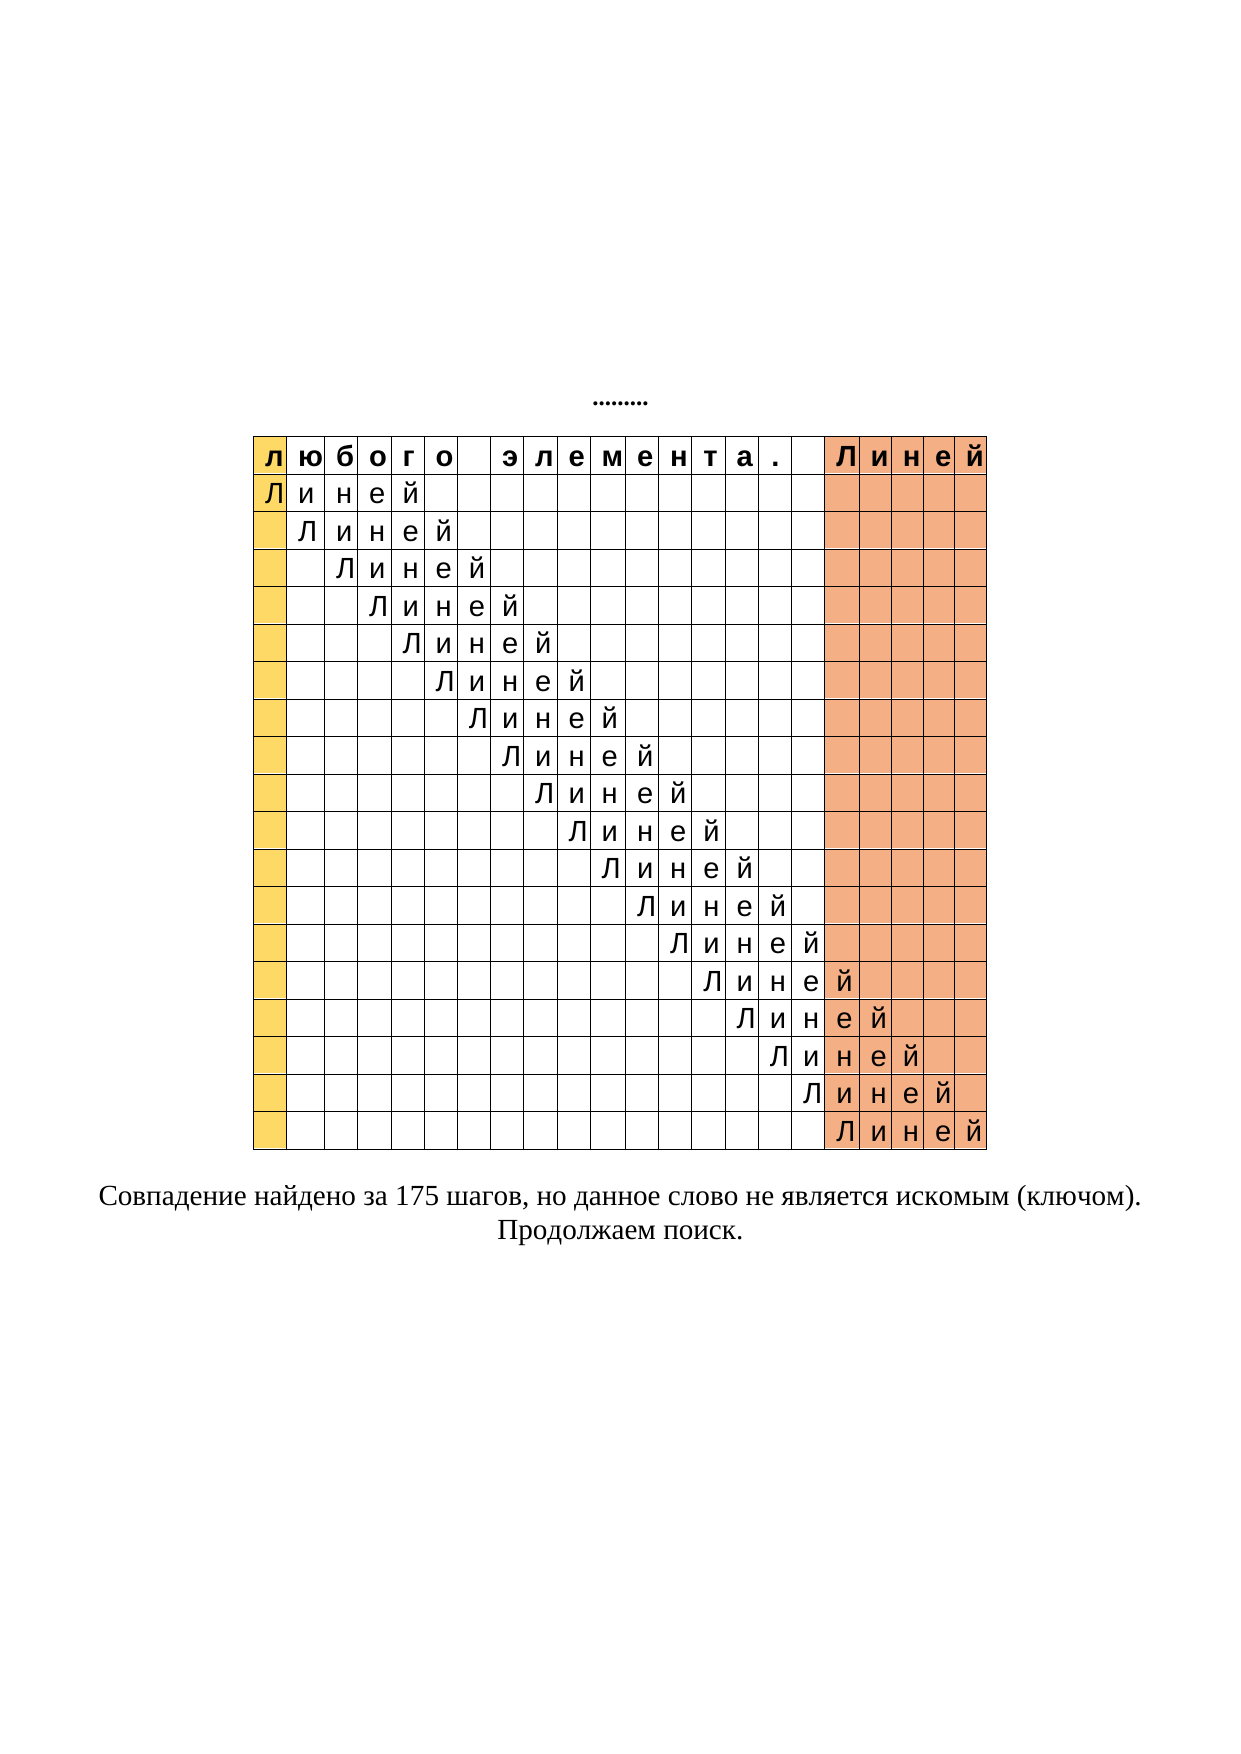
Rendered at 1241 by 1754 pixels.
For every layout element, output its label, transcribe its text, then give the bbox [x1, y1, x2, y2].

table_cell [287, 550, 324, 586]
table_cell [591, 625, 625, 661]
table_cell [325, 587, 357, 623]
table_cell е [558, 700, 590, 736]
table_cell [358, 1112, 391, 1148]
table_cell [759, 550, 791, 586]
table_cell [425, 1075, 457, 1111]
table_cell [254, 1000, 286, 1036]
table_cell [860, 512, 891, 548]
table_cell [759, 1075, 791, 1111]
table_cell [792, 700, 824, 736]
table_cell [458, 1112, 490, 1148]
table_cell [792, 1112, 824, 1148]
table_cell [491, 925, 523, 961]
table_cell [860, 775, 891, 811]
table_header . [759, 437, 791, 473]
table_cell [692, 1075, 725, 1111]
table_cell [524, 887, 557, 923]
table_cell [458, 1037, 490, 1073]
table_cell [924, 662, 954, 698]
table_cell [425, 850, 457, 886]
table_cell [491, 887, 523, 923]
table_cell [325, 625, 357, 661]
table_cell [392, 737, 424, 773]
table_cell [924, 850, 954, 886]
table_cell [392, 925, 424, 961]
table_cell е [524, 662, 557, 698]
table_cell [726, 587, 758, 623]
table_cell [325, 1000, 357, 1036]
table_cell [726, 512, 758, 548]
table_cell [924, 737, 954, 773]
table_cell [287, 925, 324, 961]
table_cell [955, 587, 986, 623]
table_cell [287, 662, 324, 698]
table_cell [825, 775, 859, 811]
table_cell [392, 1075, 424, 1111]
table_cell [626, 550, 658, 586]
table_cell н [825, 1037, 859, 1073]
table_cell [726, 737, 758, 773]
table_cell й [955, 1112, 986, 1148]
table_cell [825, 587, 859, 623]
table_cell [759, 512, 791, 548]
table_cell [325, 1112, 357, 1148]
table_cell [825, 812, 859, 848]
table_cell [626, 1075, 658, 1111]
table_cell й [558, 662, 590, 698]
table_cell и [692, 925, 725, 961]
table_cell [591, 925, 625, 961]
table_cell [458, 737, 490, 773]
table_cell и [860, 1112, 891, 1148]
table_cell и [491, 700, 523, 736]
table_cell [491, 812, 523, 848]
table_cell [659, 962, 691, 998]
table_cell н [591, 775, 625, 811]
table_header г [392, 437, 424, 473]
table_cell [825, 925, 859, 961]
table_cell [860, 850, 891, 886]
table_cell [458, 887, 490, 923]
table_header й [955, 437, 986, 473]
table_cell [591, 512, 625, 548]
table_cell [659, 700, 691, 736]
table_cell [860, 587, 891, 623]
table_cell Л [792, 1075, 824, 1111]
table_cell [759, 700, 791, 736]
table_cell н [458, 625, 490, 661]
table_cell [458, 925, 490, 961]
table_cell [558, 850, 590, 886]
table_cell [558, 587, 590, 623]
table_cell [726, 625, 758, 661]
table_cell [892, 662, 923, 698]
table_cell н [759, 962, 791, 998]
table_cell е [924, 1112, 954, 1148]
table_cell [955, 512, 986, 548]
table_cell [626, 700, 658, 736]
table_cell [425, 737, 457, 773]
table_cell е [626, 775, 658, 811]
table_cell й [524, 625, 557, 661]
table_cell [358, 775, 391, 811]
table_cell [358, 662, 391, 698]
table_cell [792, 475, 824, 511]
table_cell [659, 550, 691, 586]
table_cell [692, 700, 725, 736]
table_header а [726, 437, 758, 473]
table_cell [792, 850, 824, 886]
table_cell Л [458, 700, 490, 736]
table_cell [792, 775, 824, 811]
table_cell [759, 775, 791, 811]
table_cell й [626, 737, 658, 773]
table_cell [524, 550, 557, 586]
table_cell [254, 775, 286, 811]
table_cell [825, 625, 859, 661]
table_cell [591, 587, 625, 623]
table_cell и [626, 850, 658, 886]
table_cell [558, 1037, 590, 1073]
table_cell [358, 887, 391, 923]
table_cell [287, 1112, 324, 1148]
table_cell [287, 850, 324, 886]
table_cell [491, 1000, 523, 1036]
table_cell е [458, 587, 490, 623]
table_cell [325, 700, 357, 736]
table_cell [825, 475, 859, 511]
table_cell [287, 587, 324, 623]
table_cell Л [558, 812, 590, 848]
table_cell [392, 887, 424, 923]
table_cell [955, 775, 986, 811]
table_cell [287, 625, 324, 661]
table_cell [524, 1000, 557, 1036]
table_cell [425, 1000, 457, 1036]
table_cell [558, 1000, 590, 1036]
table_cell н [860, 1075, 891, 1111]
table_cell [458, 1000, 490, 1036]
table_cell [860, 962, 891, 998]
table_cell й [924, 1075, 954, 1111]
table_cell [659, 512, 691, 548]
table_cell [591, 1112, 625, 1148]
table_header ю [287, 437, 324, 473]
table_cell [692, 1000, 725, 1036]
table_cell н [358, 512, 391, 548]
text ......... [89, 382, 1152, 411]
table_cell [425, 475, 457, 511]
table_cell [759, 475, 791, 511]
table_cell [591, 1075, 625, 1111]
table_cell [287, 1000, 324, 1036]
table_cell [759, 587, 791, 623]
table_cell [392, 850, 424, 886]
table_cell [287, 700, 324, 736]
table_cell [325, 1075, 357, 1111]
table_cell [254, 700, 286, 736]
table_cell [524, 850, 557, 886]
table_cell [726, 1112, 758, 1148]
table_cell [955, 700, 986, 736]
table_cell [792, 625, 824, 661]
table_cell [558, 512, 590, 548]
table_cell [825, 700, 859, 736]
table_cell [626, 475, 658, 511]
table_cell е [792, 962, 824, 998]
table_header н [892, 437, 923, 473]
table_cell [524, 475, 557, 511]
table_cell н [692, 887, 725, 923]
table_cell [358, 1000, 391, 1036]
table_cell й [491, 587, 523, 623]
table_cell [626, 1037, 658, 1073]
table_cell [524, 1112, 557, 1148]
table_cell [425, 962, 457, 998]
table_cell [591, 887, 625, 923]
table_cell [659, 475, 691, 511]
table_cell н [558, 737, 590, 773]
table_header и [860, 437, 891, 473]
table_header л [524, 437, 557, 473]
table_cell [924, 625, 954, 661]
table_cell [358, 962, 391, 998]
table_cell и [825, 1075, 859, 1111]
table_cell е [759, 925, 791, 961]
table_cell [626, 587, 658, 623]
table_cell й [591, 700, 625, 736]
table_cell [524, 812, 557, 848]
table_cell [692, 475, 725, 511]
table_cell [626, 1000, 658, 1036]
table_cell [254, 625, 286, 661]
table_cell [524, 1075, 557, 1111]
table_cell [924, 812, 954, 848]
table_cell н [659, 850, 691, 886]
table_cell [792, 587, 824, 623]
table_cell [558, 625, 590, 661]
table_cell н [392, 550, 424, 586]
table_cell [659, 1075, 691, 1111]
table_cell н [892, 1112, 923, 1148]
table_cell Л [491, 737, 523, 773]
table_cell [491, 962, 523, 998]
table_cell [392, 662, 424, 698]
table_cell [892, 925, 923, 961]
table_cell й [792, 925, 824, 961]
table_cell [860, 737, 891, 773]
table_cell [759, 625, 791, 661]
table_header е [626, 437, 658, 473]
table_cell [955, 1000, 986, 1036]
table_cell [358, 812, 391, 848]
table_cell [425, 1112, 457, 1148]
table_cell [358, 1037, 391, 1073]
table_cell и [392, 587, 424, 623]
table_cell [692, 550, 725, 586]
table_cell Л [358, 587, 391, 623]
table_cell н [491, 662, 523, 698]
text Совпадение найдено за 175 шагов, но данное слово не является искомым (ключом). Продолжаем поиск. [89, 1178, 1152, 1245]
table_cell [287, 812, 324, 848]
table_cell [860, 625, 891, 661]
table_cell [759, 737, 791, 773]
table_cell [955, 662, 986, 698]
table_cell [392, 962, 424, 998]
table_cell [254, 1112, 286, 1148]
table_cell [860, 662, 891, 698]
table_cell [692, 662, 725, 698]
table_cell [825, 737, 859, 773]
table_cell [626, 1112, 658, 1148]
table_cell [860, 550, 891, 586]
table_cell [825, 850, 859, 886]
table_cell [892, 850, 923, 886]
table_cell Л [626, 887, 658, 923]
table_cell [392, 775, 424, 811]
table_cell [626, 962, 658, 998]
table_cell [491, 475, 523, 511]
table_cell [692, 737, 725, 773]
table_cell [924, 512, 954, 548]
table_cell [659, 587, 691, 623]
table_cell [726, 1075, 758, 1111]
table_cell н [425, 587, 457, 623]
table_cell [726, 662, 758, 698]
table_cell [726, 775, 758, 811]
table_cell Л [692, 962, 725, 998]
table_cell [860, 887, 891, 923]
table_cell [591, 962, 625, 998]
table_header б [325, 437, 357, 473]
table_cell [792, 550, 824, 586]
table_cell [860, 700, 891, 736]
table_cell [325, 812, 357, 848]
table_cell [458, 812, 490, 848]
table_header н [659, 437, 691, 473]
table_cell [892, 475, 923, 511]
table_cell [491, 1075, 523, 1111]
table_cell [860, 925, 891, 961]
table_cell [392, 1000, 424, 1036]
table_cell [392, 700, 424, 736]
table_cell [491, 550, 523, 586]
table_cell [254, 662, 286, 698]
table_cell [325, 887, 357, 923]
table_cell [524, 925, 557, 961]
table_cell [254, 925, 286, 961]
table_cell Л [425, 662, 457, 698]
table_cell е [860, 1037, 891, 1073]
table_cell [692, 587, 725, 623]
table_cell [924, 1037, 954, 1073]
table_cell н [325, 475, 357, 511]
table_cell й [659, 775, 691, 811]
table_cell Л [726, 1000, 758, 1036]
table_cell [524, 512, 557, 548]
table_cell й [825, 962, 859, 998]
table_cell и [726, 962, 758, 998]
table_cell [425, 1037, 457, 1073]
table_cell Л [591, 850, 625, 886]
table_cell [924, 587, 954, 623]
table_cell [425, 887, 457, 923]
table_cell [860, 812, 891, 848]
table_cell [254, 887, 286, 923]
table_cell [254, 550, 286, 586]
table_cell [892, 812, 923, 848]
table_header м [591, 437, 625, 473]
table_cell и [558, 775, 590, 811]
table_cell е [825, 1000, 859, 1036]
table_cell [358, 737, 391, 773]
table_cell е [358, 475, 391, 511]
table_cell [491, 1037, 523, 1073]
table_cell й [425, 512, 457, 548]
table_cell [825, 512, 859, 548]
table_cell Л [254, 475, 286, 511]
table_cell [924, 700, 954, 736]
table_cell [892, 550, 923, 586]
table_header е [558, 437, 590, 473]
table_cell [659, 737, 691, 773]
table_cell [254, 850, 286, 886]
table_cell [458, 775, 490, 811]
table_cell [955, 925, 986, 961]
table_cell е [591, 737, 625, 773]
table_cell й [860, 1000, 891, 1036]
table_header э [491, 437, 523, 473]
table_cell [892, 1000, 923, 1036]
table_cell [458, 512, 490, 548]
table_cell и [591, 812, 625, 848]
table_cell [892, 962, 923, 998]
table_cell [254, 812, 286, 848]
table_cell [254, 737, 286, 773]
table_cell [924, 475, 954, 511]
table_cell [626, 512, 658, 548]
table_cell [558, 962, 590, 998]
table_header т [692, 437, 725, 473]
table_cell [491, 775, 523, 811]
table_cell [792, 512, 824, 548]
table_cell [458, 475, 490, 511]
table_cell и [659, 887, 691, 923]
table_cell [726, 700, 758, 736]
table_cell [591, 1000, 625, 1036]
table_cell [287, 962, 324, 998]
table_cell [955, 850, 986, 886]
table_cell е [659, 812, 691, 848]
table_header [792, 437, 824, 473]
table_cell [692, 1037, 725, 1073]
table_cell [325, 925, 357, 961]
table_cell [254, 512, 286, 548]
table_cell [792, 887, 824, 923]
table_cell [792, 737, 824, 773]
table_cell [726, 812, 758, 848]
table_cell [491, 850, 523, 886]
table_header Л [825, 437, 859, 473]
table_cell [558, 550, 590, 586]
table_cell й [458, 550, 490, 586]
table_cell [792, 662, 824, 698]
table_cell Л [287, 512, 324, 548]
table_cell й [892, 1037, 923, 1073]
table_cell [287, 1075, 324, 1111]
table_cell Л [325, 550, 357, 586]
table_cell [924, 925, 954, 961]
table_cell [955, 1075, 986, 1111]
table_cell [325, 662, 357, 698]
table_cell [392, 1037, 424, 1073]
table_cell [325, 775, 357, 811]
table_cell [626, 625, 658, 661]
table_header о [358, 437, 391, 473]
table_cell [591, 1037, 625, 1073]
table_cell й [392, 475, 424, 511]
table_cell [759, 850, 791, 886]
table_cell [392, 812, 424, 848]
table_cell [692, 512, 725, 548]
table_cell [591, 662, 625, 698]
table_cell е [892, 1075, 923, 1111]
table_cell [955, 475, 986, 511]
table_cell [892, 625, 923, 661]
table_cell [626, 925, 658, 961]
table_cell [955, 1037, 986, 1073]
table_cell [558, 475, 590, 511]
table_cell [692, 775, 725, 811]
table_cell й [759, 887, 791, 923]
table_cell [659, 625, 691, 661]
table_cell и [287, 475, 324, 511]
table_cell [924, 1000, 954, 1036]
table_cell [726, 475, 758, 511]
table_cell е [425, 550, 457, 586]
table_cell е [392, 512, 424, 548]
table_cell и [524, 737, 557, 773]
table_cell [558, 1075, 590, 1111]
table_cell и [792, 1037, 824, 1073]
table_cell [325, 1037, 357, 1073]
table_cell [254, 1075, 286, 1111]
table_cell [325, 737, 357, 773]
table_cell н [524, 700, 557, 736]
table_cell [955, 550, 986, 586]
table_cell [524, 587, 557, 623]
table_header [458, 437, 490, 473]
table_cell [425, 775, 457, 811]
table_cell [458, 1075, 490, 1111]
table_cell [726, 550, 758, 586]
table_cell [358, 850, 391, 886]
table_cell й [726, 850, 758, 886]
table_cell [759, 812, 791, 848]
table_cell Л [392, 625, 424, 661]
table_cell [659, 1000, 691, 1036]
table_header е [924, 437, 954, 473]
table_cell [955, 812, 986, 848]
table_cell [924, 887, 954, 923]
table_cell [425, 812, 457, 848]
table_cell и [358, 550, 391, 586]
table_cell и [759, 1000, 791, 1036]
table_cell [358, 625, 391, 661]
table_cell е [692, 850, 725, 886]
table_cell [825, 662, 859, 698]
table_cell и [458, 662, 490, 698]
table_cell н [726, 925, 758, 961]
table_cell [955, 962, 986, 998]
table_cell [759, 1112, 791, 1148]
table_cell [659, 662, 691, 698]
table_cell [358, 1075, 391, 1111]
table_cell й [692, 812, 725, 848]
table_cell [692, 625, 725, 661]
table_cell [892, 887, 923, 923]
table_cell Л [524, 775, 557, 811]
table_cell Л [659, 925, 691, 961]
table_cell [358, 925, 391, 961]
table_cell [591, 475, 625, 511]
table_header о [425, 437, 457, 473]
table_cell [254, 962, 286, 998]
table_cell [860, 475, 891, 511]
table_cell [358, 700, 391, 736]
table_cell [287, 887, 324, 923]
table_cell [325, 962, 357, 998]
table_cell [287, 775, 324, 811]
table_cell н [792, 1000, 824, 1036]
table_cell [287, 737, 324, 773]
table_cell [892, 775, 923, 811]
table_cell е [726, 887, 758, 923]
table_cell [659, 1112, 691, 1148]
table_cell [892, 512, 923, 548]
table_cell [955, 625, 986, 661]
table_cell и [325, 512, 357, 548]
table_cell [254, 587, 286, 623]
table_cell [287, 1037, 324, 1073]
table_cell [955, 887, 986, 923]
table_header л [254, 437, 286, 473]
table_cell [955, 737, 986, 773]
table_cell [759, 662, 791, 698]
table_cell [825, 887, 859, 923]
table_cell [692, 1112, 725, 1148]
table_cell [491, 1112, 523, 1148]
table_cell Л [825, 1112, 859, 1148]
table_cell [254, 1037, 286, 1073]
table_cell и [425, 625, 457, 661]
table_cell [659, 1037, 691, 1073]
table_cell [524, 962, 557, 998]
table_cell [892, 737, 923, 773]
table_cell [491, 512, 523, 548]
table_cell [392, 1112, 424, 1148]
table_cell [626, 662, 658, 698]
table_cell [924, 550, 954, 586]
table_cell [524, 1037, 557, 1073]
table_cell [924, 962, 954, 998]
table_cell [325, 850, 357, 886]
table_cell [726, 1037, 758, 1073]
table_cell [591, 550, 625, 586]
table_cell н [626, 812, 658, 848]
table_cell [825, 550, 859, 586]
table_cell [792, 812, 824, 848]
table_cell [458, 962, 490, 998]
table_cell [558, 887, 590, 923]
table_cell е [491, 625, 523, 661]
table_cell Л [759, 1037, 791, 1073]
table_cell [458, 850, 490, 886]
table_cell [892, 587, 923, 623]
table_cell [558, 1112, 590, 1148]
table_cell [924, 775, 954, 811]
table_cell [558, 925, 590, 961]
table_cell [425, 925, 457, 961]
table_cell [892, 700, 923, 736]
table_cell [425, 700, 457, 736]
